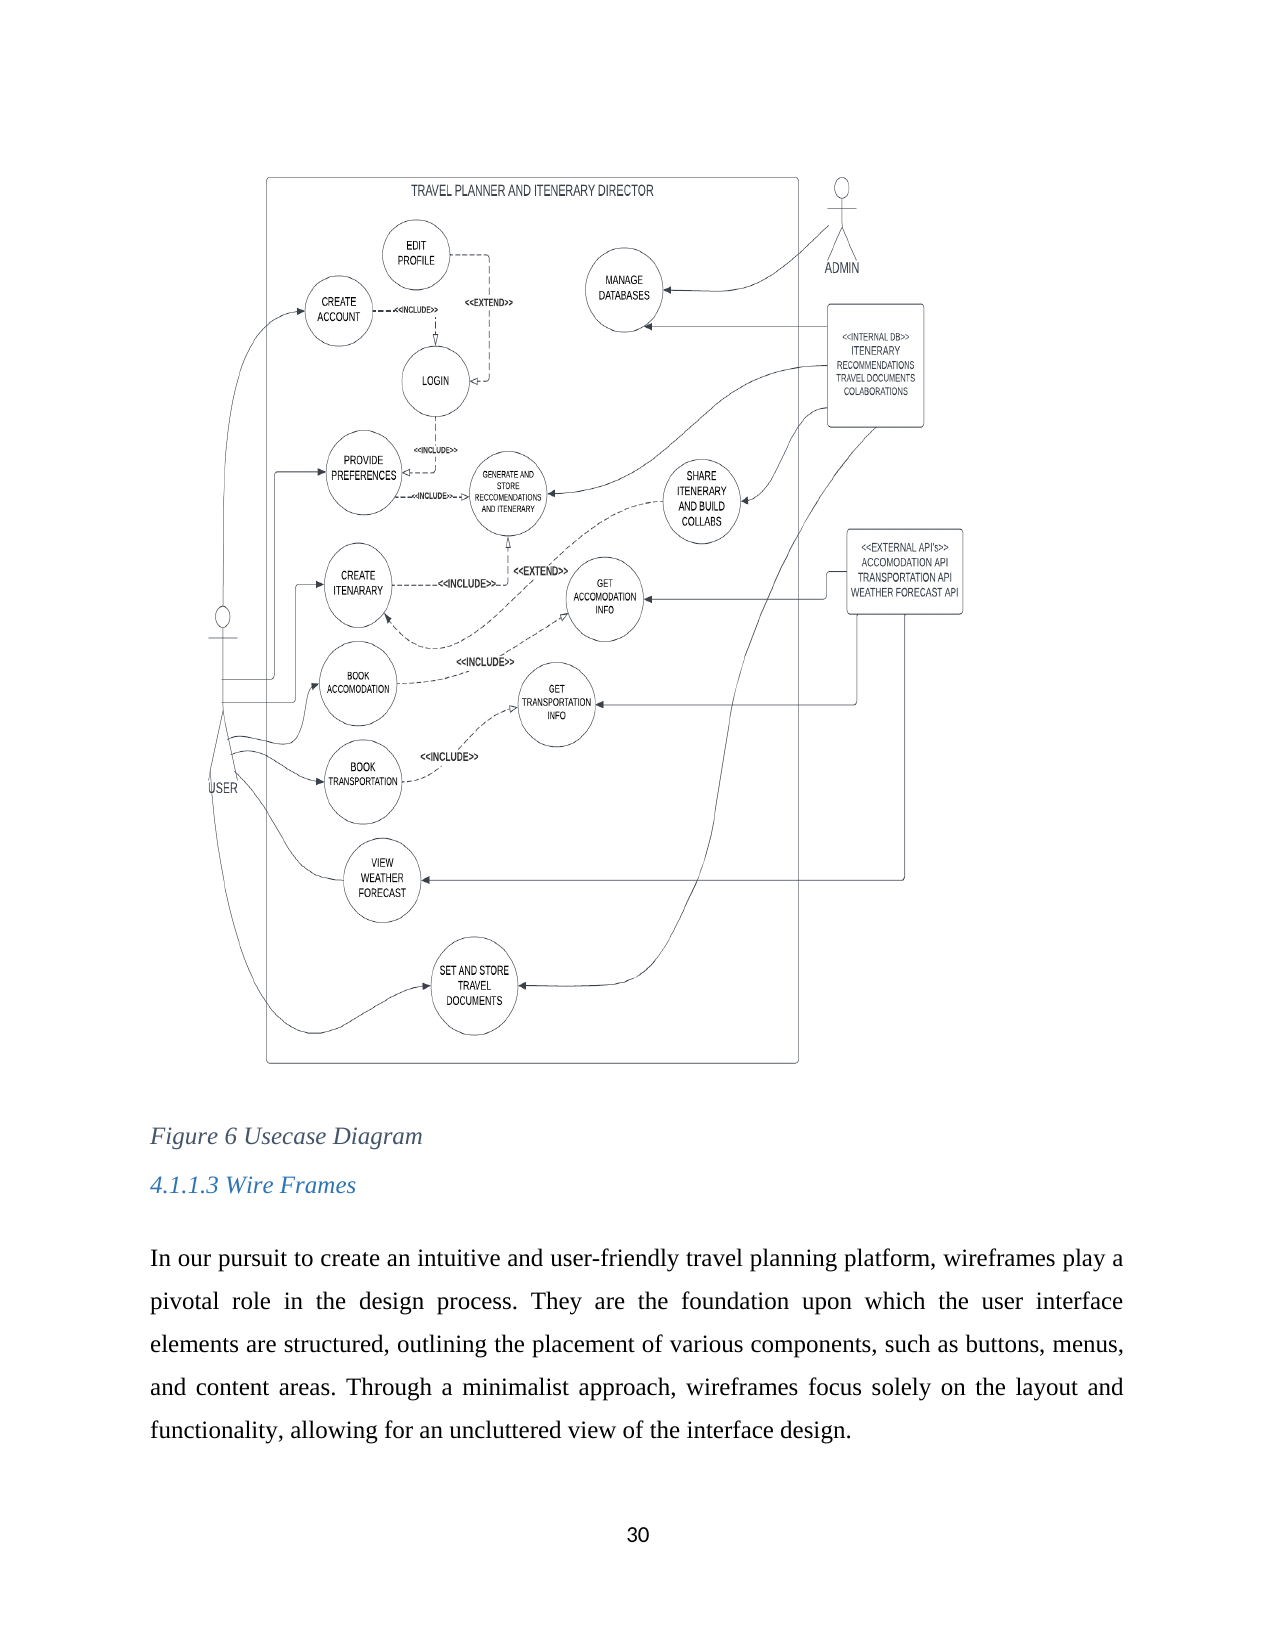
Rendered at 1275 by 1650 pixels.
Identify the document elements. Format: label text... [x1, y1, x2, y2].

text Figure 6 Usecase Diagram [150, 1121, 1125, 1150]
text In our pursuit to create an intuitive and user-friendly travel planning platform, wireframes play a pivotal role in the design process. They are the foundation upon which the user interface elements are structured, outlining the placement of various components, such as buttons, menus, and content areas. Through a minimalist approach, wireframes focus solely on the layout and functionality, allowing for an uncluttered view of the interface design. [150, 1243, 1125, 1444]
picture [150, 150, 982, 1091]
subtitle 4.1.1.3 Wire Frames [150, 1171, 1125, 1199]
